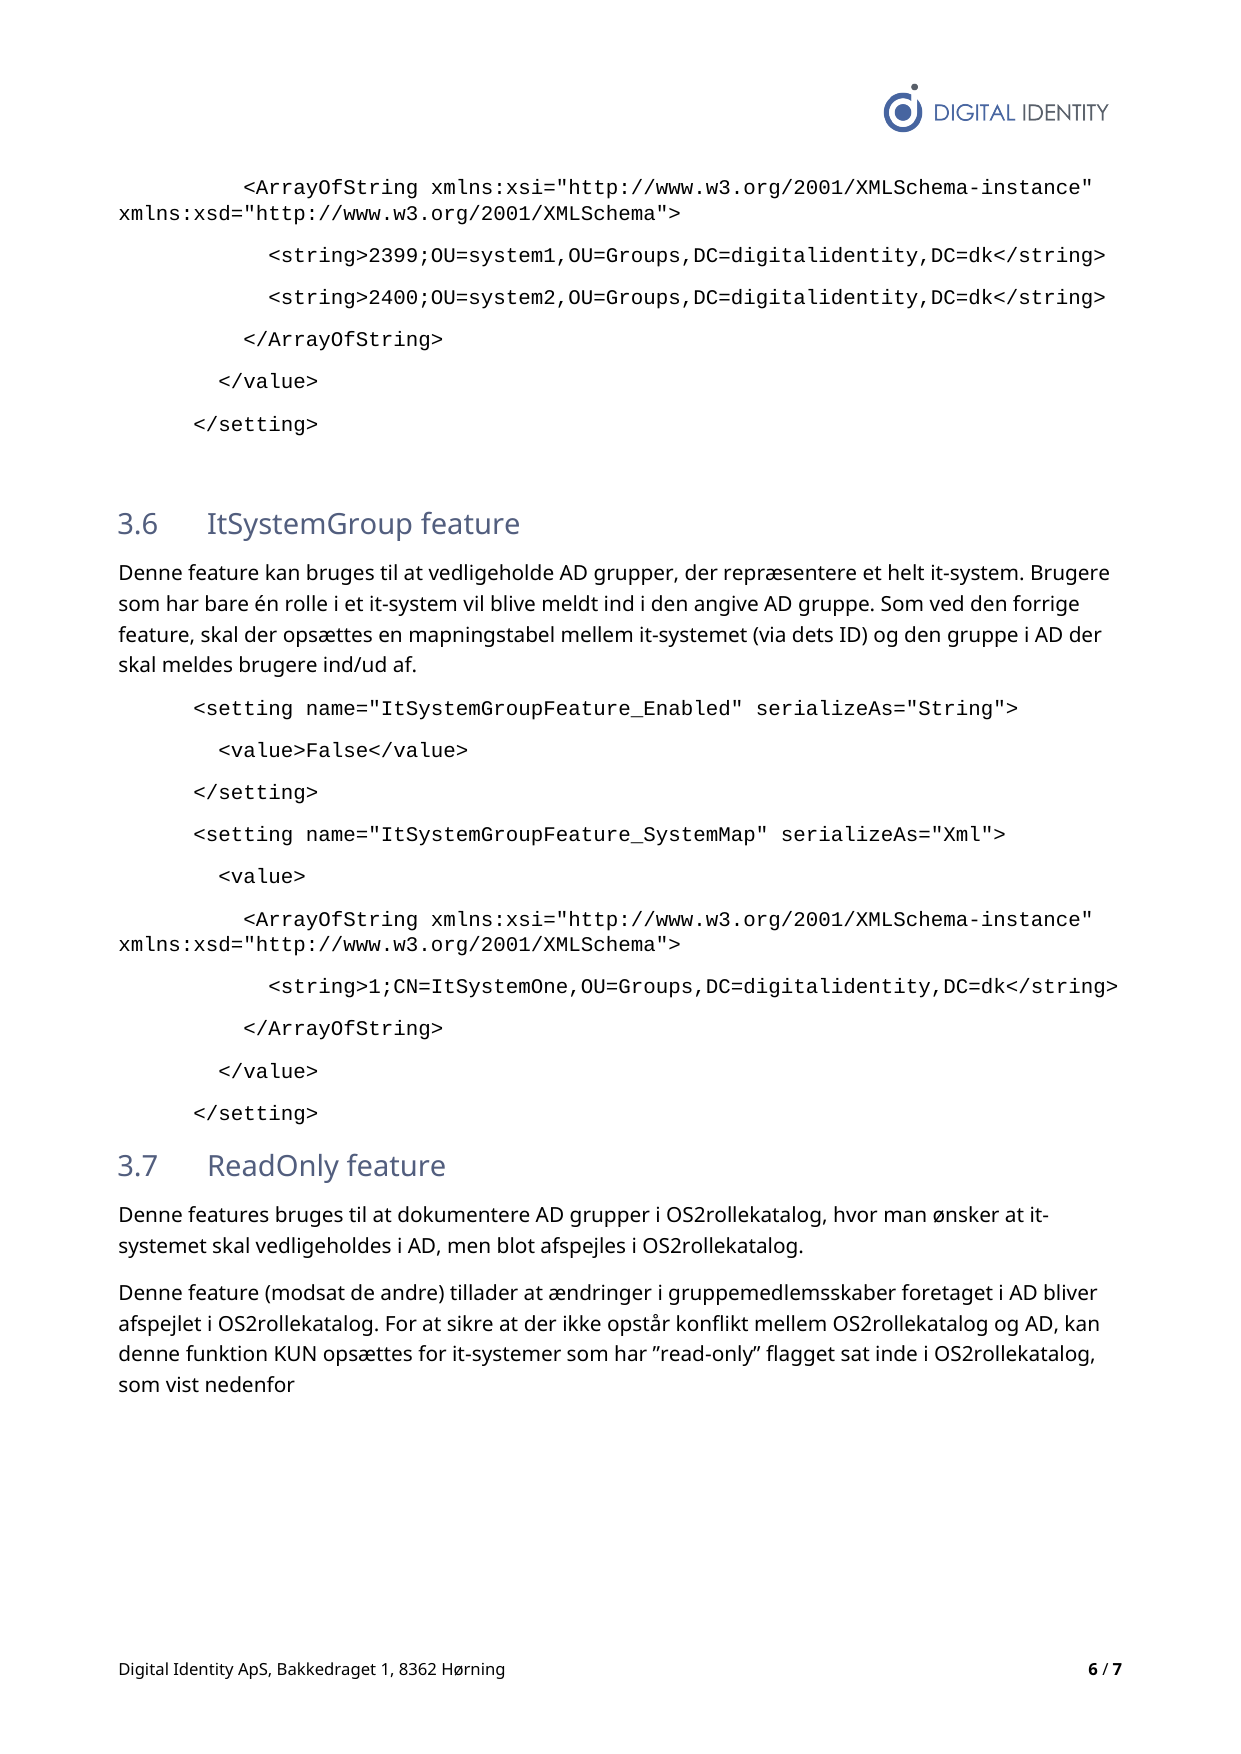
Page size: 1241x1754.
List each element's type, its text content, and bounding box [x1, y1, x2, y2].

text Denne feature kan bruges til at vedligeholde AD grupper, der repræsentere et helt it-system. Brugere som har bare én rolle i et it-system vil blive meldt ind i den angive AD gruppe. Som ved den forrige feature, skal der opsættes en mapningstabel mellem it-systemet (via dets ID) og den gruppe i AD der skal meldes brugere ind/ud af. [118, 558, 1122, 679]
text </ArrayOfString> [118, 1018, 1122, 1042]
subtitle ReadOnly feature [117, 1145, 1122, 1185]
text <string>2399;OU=system1,OU=Groups,DC=digitalidentity,DC=dk</string> [118, 245, 1122, 268]
picture [864, 73, 1123, 145]
text <ArrayOfString xmlns:xsi="http://www.w3.org/2001/XMLSchema-instance" xmlns:xsd="http://www.w3.org/2001/XMLSchema"> [118, 177, 1122, 226]
subtitle ItSystemGroup feature [117, 503, 1122, 543]
text </setting> [118, 1103, 1122, 1126]
text <value>False</value> [118, 740, 1122, 763]
text <setting name="ItSystemGroupFeature_SystemMap" serializeAs="Xml"> [118, 824, 1122, 848]
text <setting name="ItSystemGroupFeature_Enabled" serializeAs="String"> [118, 698, 1122, 721]
text <ArrayOfString xmlns:xsi="http://www.w3.org/2001/XMLSchema-instance" xmlns:xsd="http://www.w3.org/2001/XMLSchema"> [118, 908, 1122, 958]
text </value> [118, 371, 1122, 395]
text </setting> [118, 414, 1122, 437]
text </value> [118, 1061, 1122, 1084]
text <string>2400;OU=system2,OU=Groups,DC=digitalidentity,DC=dk</string> [118, 287, 1122, 311]
text <value> [118, 866, 1122, 890]
text </ArrayOfString> [118, 329, 1122, 353]
text <string>1;CN=ItSystemOne,OU=Groups,DC=digitalidentity,DC=dk</string> [118, 976, 1122, 1000]
text </setting> [118, 782, 1122, 806]
